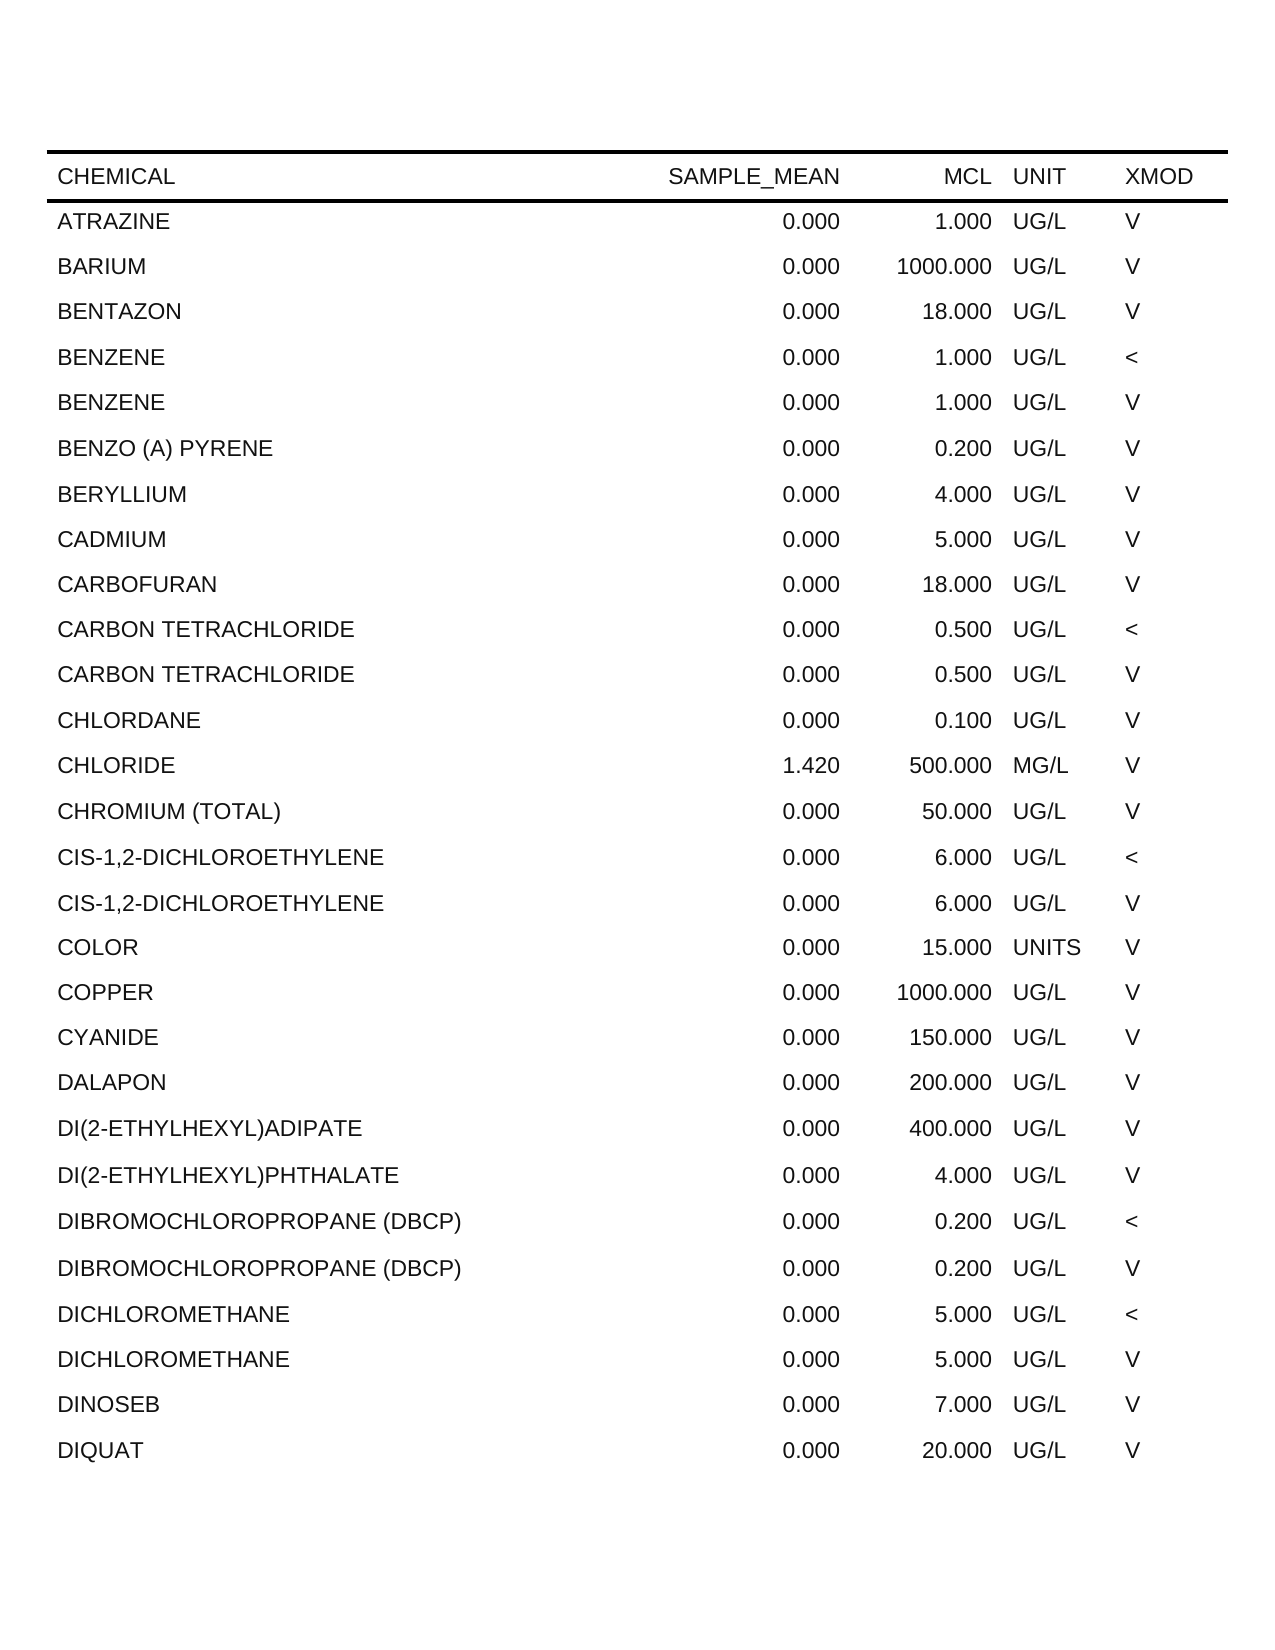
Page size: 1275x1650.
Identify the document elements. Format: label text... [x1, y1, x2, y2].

table_cell 0.000 [638, 926, 850, 969]
table_cell DIQUAT [47, 1427, 638, 1473]
table_cell 0.000 [638, 471, 850, 516]
table_cell V [1114, 471, 1228, 516]
table_cell CHLORIDE [47, 743, 638, 788]
table_cell V [1114, 743, 1228, 788]
table_cell 1.000 [850, 203, 1002, 244]
table_cell V [1114, 969, 1228, 1014]
table_cell 0.000 [638, 562, 850, 607]
table_cell 200.000 [850, 1060, 1002, 1105]
table_cell < [1114, 334, 1228, 379]
table_cell CIS-1,2-DICHLOROETHYLENE [47, 834, 638, 880]
table_cell 150.000 [850, 1015, 1002, 1060]
table_cell V [1114, 1151, 1228, 1198]
table_cell 0.000 [638, 1105, 850, 1151]
table_cell UNITS [1002, 926, 1114, 969]
table_cell < [1114, 1198, 1228, 1244]
table_cell CHLORDANE [47, 697, 638, 742]
table_cell 0.000 [638, 1427, 850, 1473]
table_cell UG/L [1002, 834, 1114, 880]
table_cell 0.100 [850, 697, 1002, 742]
table_cell V [1114, 1336, 1228, 1382]
table_cell 0.000 [638, 880, 850, 926]
table_cell BERYLLIUM [47, 471, 638, 516]
table_cell CARBON TETRACHLORIDE [47, 607, 638, 652]
table_cell 0.200 [850, 1198, 1002, 1244]
table_cell DI(2-ETHYLHEXYL)PHTHALATE [47, 1151, 638, 1198]
table_cell UG/L [1002, 1105, 1114, 1151]
table_cell V [1114, 788, 1228, 834]
table_cell 4.000 [850, 1151, 1002, 1198]
table_cell 1.420 [638, 743, 850, 788]
table_cell BENZO (A) PYRENE [47, 425, 638, 471]
table_cell UG/L [1002, 562, 1114, 607]
table_cell CYANIDE [47, 1015, 638, 1060]
table_cell V [1114, 289, 1228, 334]
table_cell 0.000 [638, 697, 850, 742]
table_cell 1.000 [850, 334, 1002, 379]
table_cell V [1114, 926, 1228, 969]
table_cell UG/L [1002, 244, 1114, 289]
table_cell 0.000 [638, 652, 850, 697]
table_header CHEMICAL [47, 154, 638, 198]
table_cell 500.000 [850, 743, 1002, 788]
table_header MCL [850, 154, 1002, 198]
table_cell 0.000 [638, 425, 850, 471]
table_cell V [1114, 1105, 1228, 1151]
table_header XMOD [1114, 154, 1228, 198]
table_cell V [1114, 1060, 1228, 1105]
table_cell UG/L [1002, 788, 1114, 834]
table_cell 18.000 [850, 289, 1002, 334]
table_cell UG/L [1002, 1198, 1114, 1244]
table_cell UG/L [1002, 1015, 1114, 1060]
table_cell V [1114, 379, 1228, 424]
table_cell BENZENE [47, 334, 638, 379]
table_cell V [1114, 1382, 1228, 1427]
table_cell MG/L [1002, 743, 1114, 788]
table_cell DINOSEB [47, 1382, 638, 1427]
table_cell 0.000 [638, 516, 850, 562]
table_cell UG/L [1002, 697, 1114, 742]
table_cell UG/L [1002, 1060, 1114, 1105]
table_cell V [1114, 203, 1228, 244]
table_cell 0.500 [850, 652, 1002, 697]
table_cell 0.000 [638, 788, 850, 834]
table_cell 0.200 [850, 1245, 1002, 1291]
table_cell UG/L [1002, 1382, 1114, 1427]
table_cell 0.000 [638, 1198, 850, 1244]
table_cell DICHLOROMETHANE [47, 1336, 638, 1382]
table_cell 5.000 [850, 516, 1002, 562]
table_cell ATRAZINE [47, 203, 638, 244]
table_cell UG/L [1002, 1336, 1114, 1382]
table_cell DALAPON [47, 1060, 638, 1105]
table_cell UG/L [1002, 203, 1114, 244]
table_cell BENZENE [47, 379, 638, 424]
table_cell DI(2-ETHYLHEXYL)ADIPATE [47, 1105, 638, 1151]
table_cell < [1114, 1291, 1228, 1336]
table_cell 0.000 [638, 1382, 850, 1427]
table_cell V [1114, 652, 1228, 697]
table_cell 0.000 [638, 607, 850, 652]
table_cell V [1114, 562, 1228, 607]
table_cell UG/L [1002, 1427, 1114, 1473]
table_cell CARBON TETRACHLORIDE [47, 652, 638, 697]
table_cell V [1114, 516, 1228, 562]
table_cell UG/L [1002, 425, 1114, 471]
table_cell CADMIUM [47, 516, 638, 562]
table_cell 1000.000 [850, 244, 1002, 289]
table_cell V [1114, 697, 1228, 742]
table_cell < [1114, 607, 1228, 652]
table_cell 0.500 [850, 607, 1002, 652]
table_cell 0.000 [638, 203, 850, 244]
table_cell UG/L [1002, 289, 1114, 334]
table_cell 1000.000 [850, 969, 1002, 1014]
table_cell UG/L [1002, 379, 1114, 424]
table_cell V [1114, 244, 1228, 289]
table_cell 4.000 [850, 471, 1002, 516]
table_cell V [1114, 1245, 1228, 1291]
table_cell 400.000 [850, 1105, 1002, 1151]
table_cell CHROMIUM (TOTAL) [47, 788, 638, 834]
table_cell UG/L [1002, 607, 1114, 652]
table_cell 0.000 [638, 379, 850, 424]
table_cell 0.000 [638, 1015, 850, 1060]
table_cell 50.000 [850, 788, 1002, 834]
table_cell 20.000 [850, 1427, 1002, 1473]
table_cell 15.000 [850, 926, 1002, 969]
table_cell DIBROMOCHLOROPROPANE (DBCP) [47, 1198, 638, 1244]
table_cell V [1114, 1015, 1228, 1060]
table_cell CIS-1,2-DICHLOROETHYLENE [47, 880, 638, 926]
table_cell 6.000 [850, 880, 1002, 926]
table_cell < [1114, 834, 1228, 880]
table_cell 0.000 [638, 1336, 850, 1382]
table_cell 0.000 [638, 1151, 850, 1198]
table_cell 0.000 [638, 289, 850, 334]
table_cell 1.000 [850, 379, 1002, 424]
table_cell UG/L [1002, 1245, 1114, 1291]
table_cell UG/L [1002, 652, 1114, 697]
table_cell 0.000 [638, 1291, 850, 1336]
table_cell UG/L [1002, 1291, 1114, 1336]
table_cell DIBROMOCHLOROPROPANE (DBCP) [47, 1245, 638, 1291]
table_cell UG/L [1002, 471, 1114, 516]
table_cell 0.000 [638, 1245, 850, 1291]
table_cell 0.000 [638, 244, 850, 289]
table_cell 0.000 [638, 969, 850, 1014]
table_cell BENTAZON [47, 289, 638, 334]
table_cell COPPER [47, 969, 638, 1014]
table_cell V [1114, 1427, 1228, 1473]
table_cell UG/L [1002, 969, 1114, 1014]
table_cell 0.000 [638, 834, 850, 880]
table_cell 0.200 [850, 425, 1002, 471]
table_cell 18.000 [850, 562, 1002, 607]
table_header SAMPLE_MEAN [638, 154, 850, 198]
table_cell 0.000 [638, 334, 850, 379]
table_cell BARIUM [47, 244, 638, 289]
table_cell UG/L [1002, 880, 1114, 926]
table_cell 0.000 [638, 1060, 850, 1105]
table_cell V [1114, 425, 1228, 471]
table_cell 7.000 [850, 1382, 1002, 1427]
table_cell 5.000 [850, 1336, 1002, 1382]
table_cell 5.000 [850, 1291, 1002, 1336]
table_cell UG/L [1002, 516, 1114, 562]
table_cell CARBOFURAN [47, 562, 638, 607]
table_cell DICHLOROMETHANE [47, 1291, 638, 1336]
table_cell UG/L [1002, 1151, 1114, 1198]
table_cell COLOR [47, 926, 638, 969]
table_cell 6.000 [850, 834, 1002, 880]
table_header UNIT [1002, 154, 1114, 198]
table_cell V [1114, 880, 1228, 926]
table_cell UG/L [1002, 334, 1114, 379]
